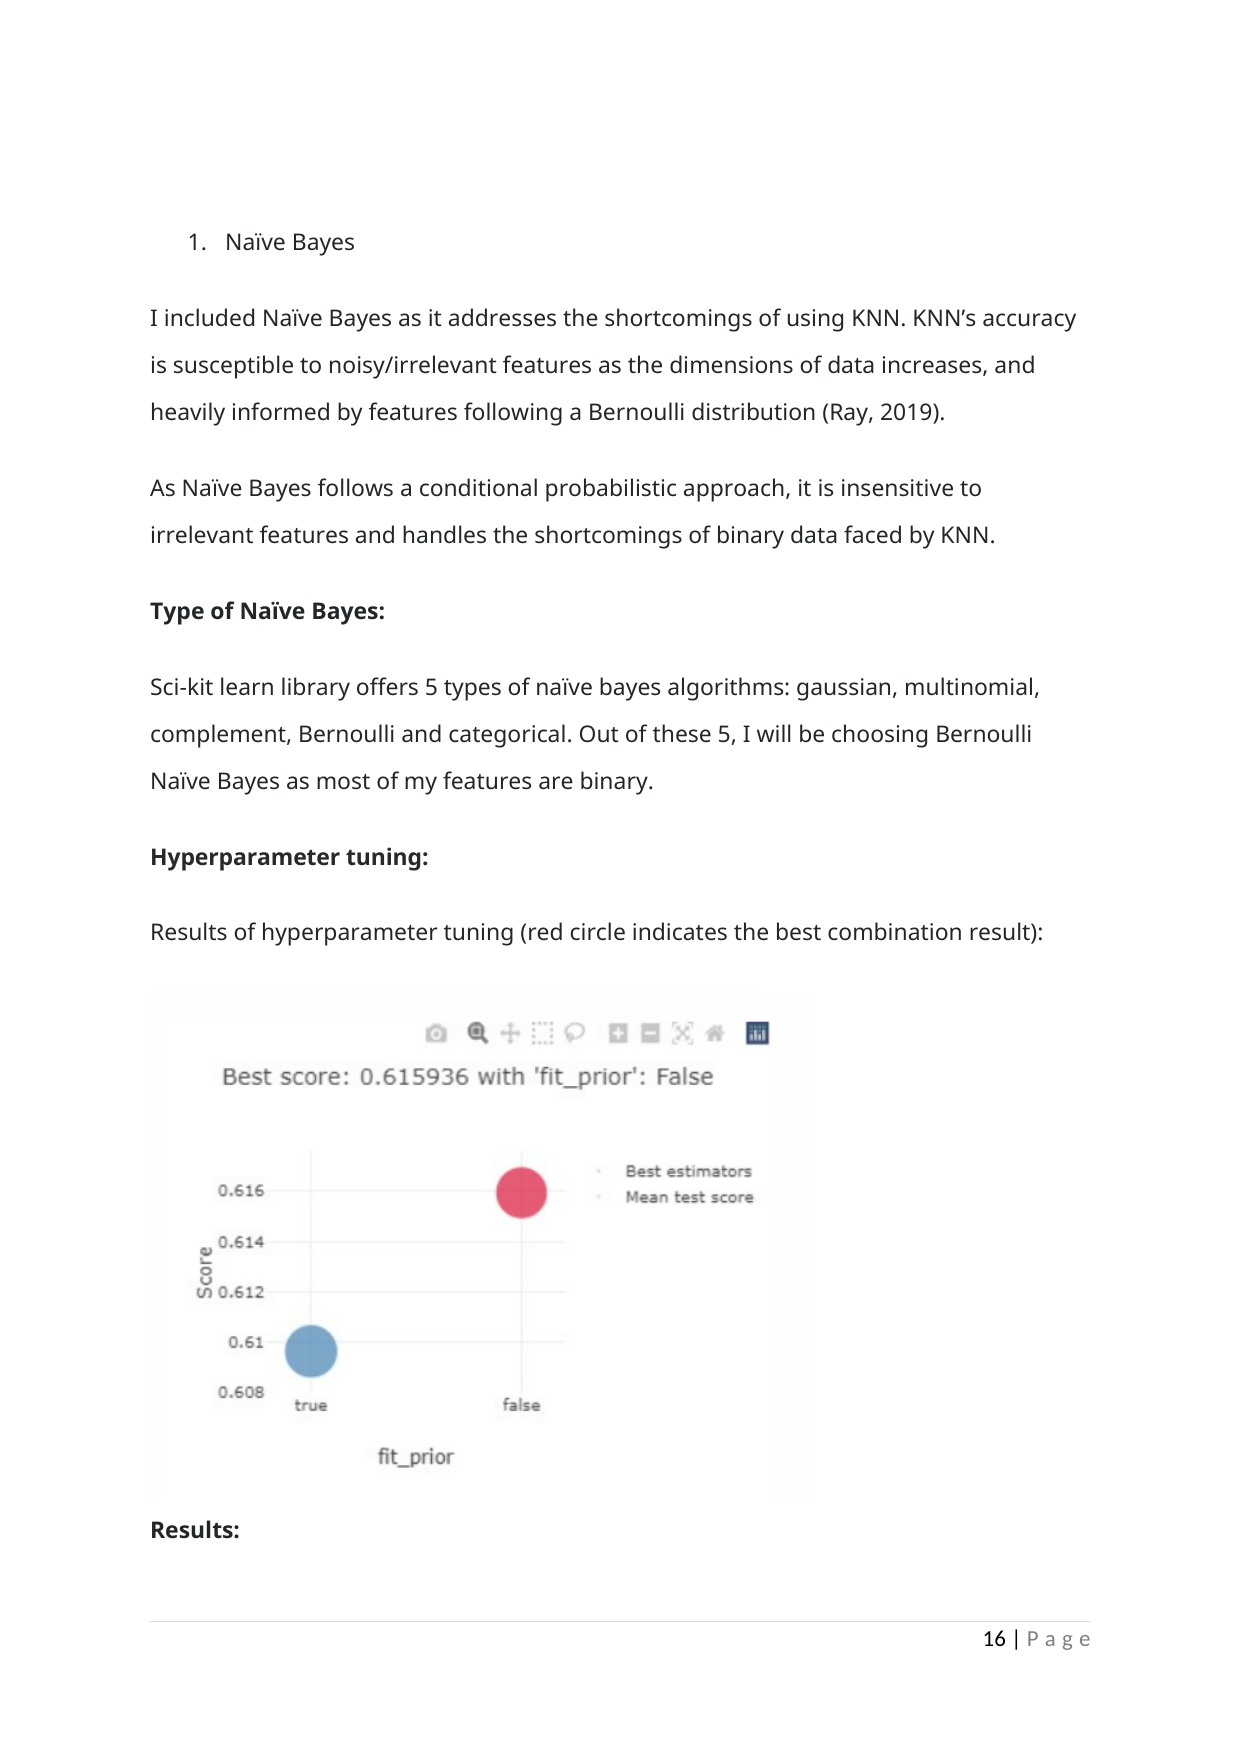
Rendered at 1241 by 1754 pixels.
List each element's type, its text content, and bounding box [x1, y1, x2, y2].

text Results of hyperparameter tuning (red circle indicates the best combination result): [150, 916, 1090, 947]
text Type of Naïve Bayes: [150, 595, 1090, 626]
text I included Naïve Bayes as it addresses the shortcomings of using KNN. KNN’s accuracy is susceptible to noisy/irrelevant features as the dimensions of data increases, and heavily informed by features following a Bernoulli distribution (Ray, 2019). [150, 302, 1090, 427]
picture [150, 991, 814, 1500]
text Results: [150, 1514, 1090, 1545]
text As Naïve Bayes follows a conditional probabilistic approach, it is insensitive to irrelevant features and handles the shortcomings of binary data faced by KNN. [150, 472, 1090, 550]
text Hyperparameter tuning: [150, 841, 1090, 872]
list Naïve Bayes [187, 226, 1090, 257]
text Sci-kit learn library offers 5 types of naïve bayes algorithms: gaussian, multinomial, complement, Bernoulli and categorical. Out of these 5, I will be choosing Bernoulli Naïve Bayes as most of my features are binary. [150, 671, 1090, 796]
